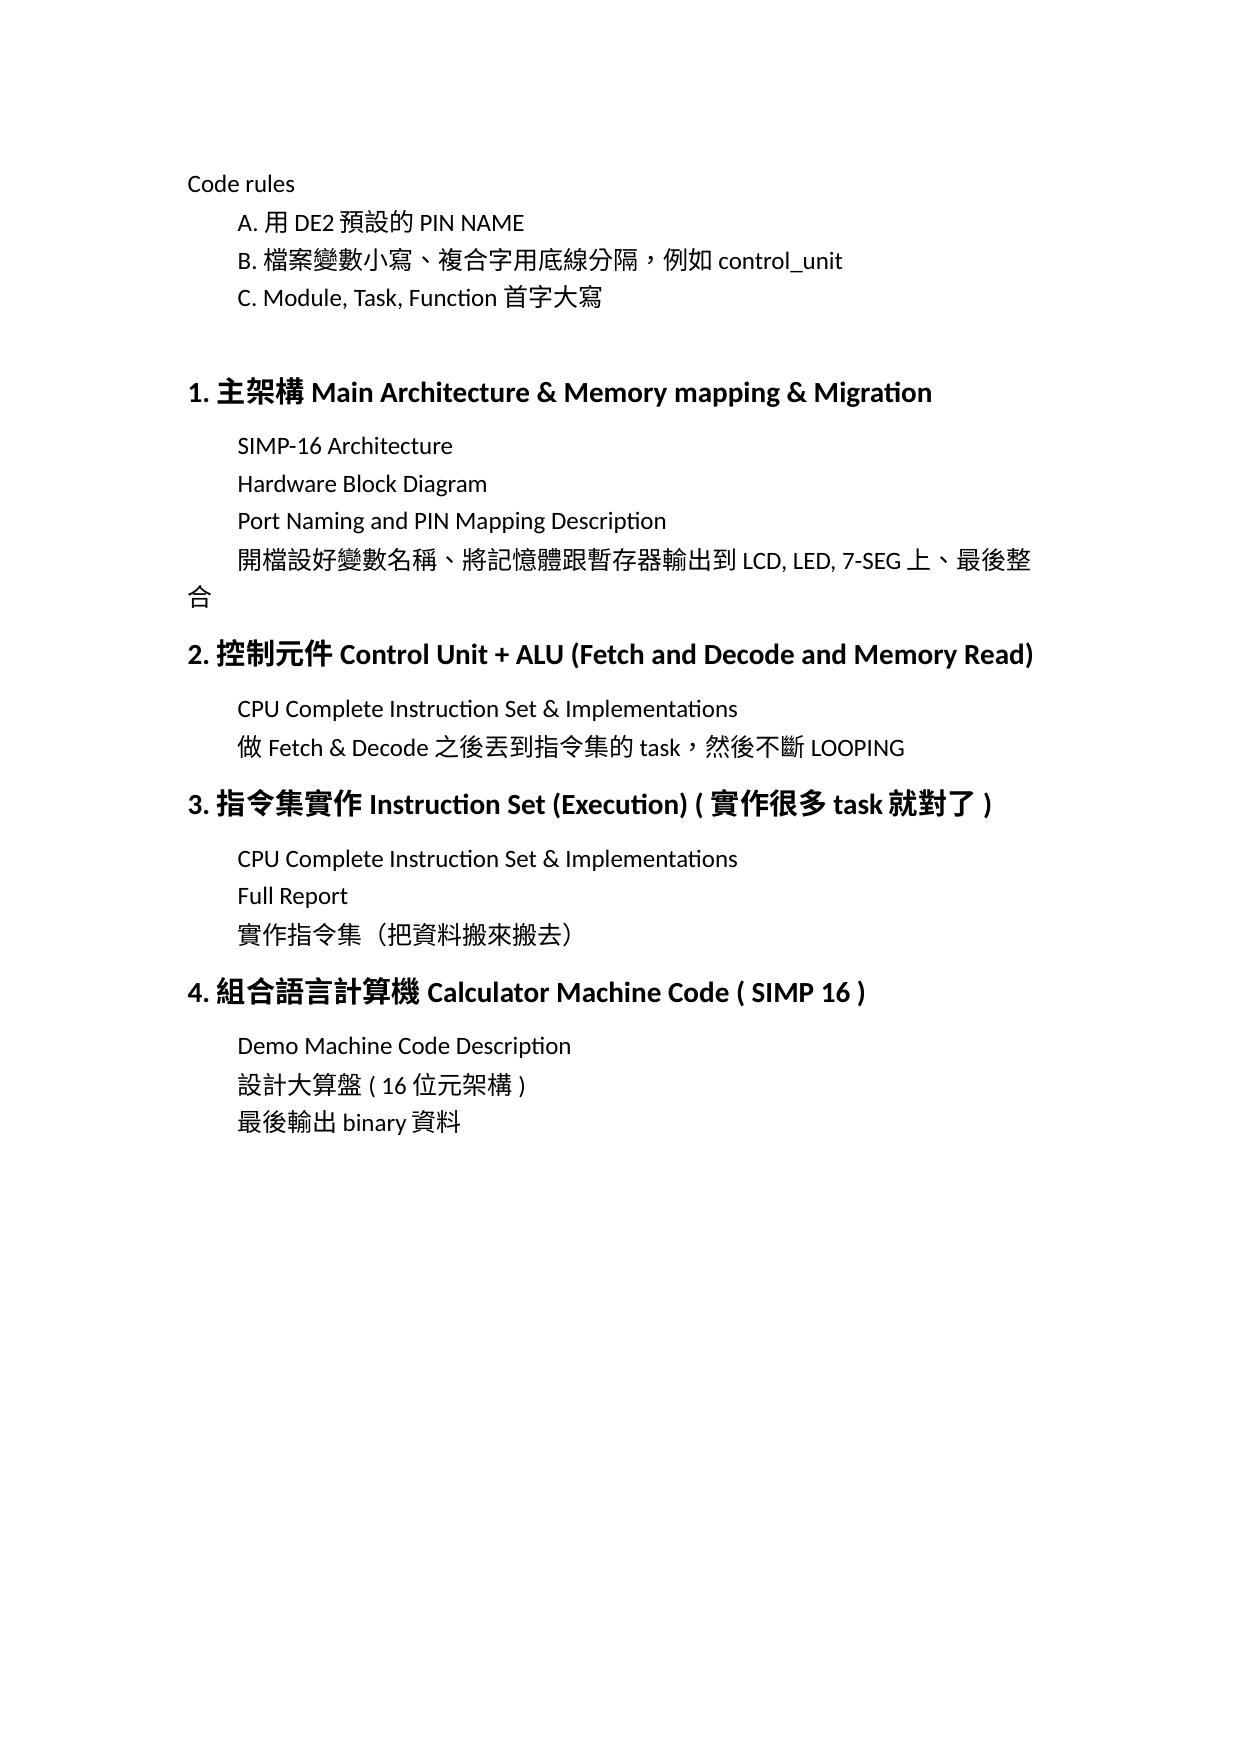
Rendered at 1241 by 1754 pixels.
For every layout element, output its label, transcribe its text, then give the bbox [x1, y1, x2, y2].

text 設計大算盤 ( 16 位元架構 ) [237, 1064, 1053, 1102]
text Code rules [187, 164, 1053, 202]
text Hardware Block Diagram [187, 464, 1053, 502]
text Full Report [187, 877, 1053, 914]
text 開檔設好變數名稱、將記憶體跟暫存器輸出到LCD, LED, 7-SEG上、最後整合 [187, 539, 1053, 614]
text 4. 組合語言計算機 Calculator Machine Code ( SIMP 16 ) [187, 952, 1053, 1027]
text 實作指令集（把資料搬來搬去） [237, 914, 1053, 952]
text Demo Machine Code Description [187, 1027, 1053, 1064]
text CPU Complete Instruction Set & Implementations [187, 839, 1053, 877]
text B. 檔案變數小寫、複合字用底線分隔，例如control_unit [187, 239, 1053, 277]
text 3. 指令集實作 Instruction Set (Execution) ( 實作很多task就對了 ) [187, 764, 1053, 839]
text 1. 主架構 Main Architecture & Memory mapping & Migration [187, 352, 1053, 427]
text SIMP-16 Architecture [187, 427, 1053, 464]
text 2. 控制元件 Control Unit + ALU (Fetch and Decode and Memory Read) [187, 614, 1053, 689]
text CPU Complete Instruction Set & Implementations [187, 689, 1053, 727]
text C. Module, Task, Function 首字大寫 [187, 277, 1053, 314]
text Port Naming and PIN Mapping Description [187, 502, 1053, 539]
text 最後輸出binary資料 [237, 1102, 1053, 1139]
text A. 用DE2預設的PIN NAME [187, 202, 1053, 239]
text 做 Fetch & Decode 之後丟到指令集的task，然後不斷LOOPING [237, 727, 1053, 764]
